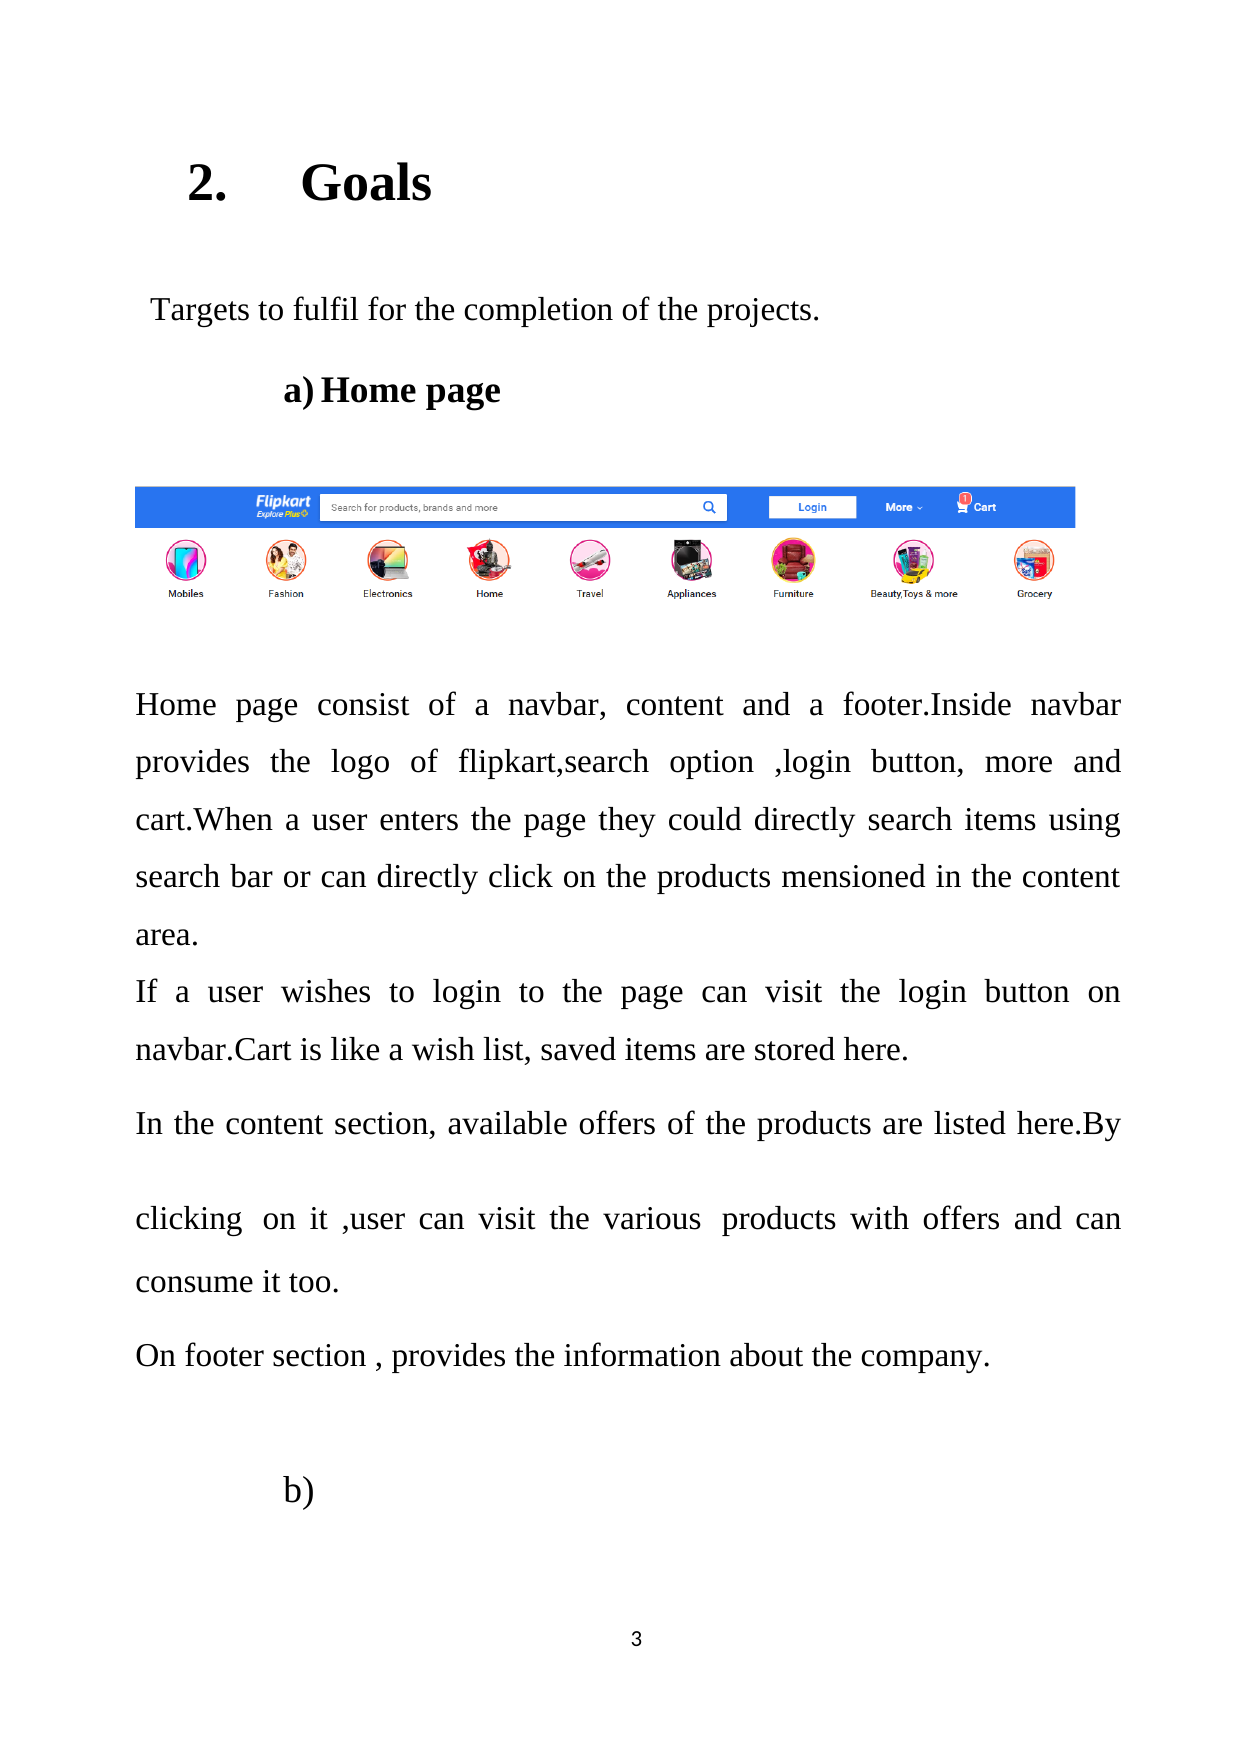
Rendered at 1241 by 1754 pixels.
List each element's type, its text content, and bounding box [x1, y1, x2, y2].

list If a user wishes to login to the page can visit the login button on navbar.Cart is like a wish list, saved items are stored here. [135, 971, 1122, 1067]
picture [135, 486, 1076, 610]
text In the content section, available offers of the products are listed here.By clicking on it ,user can visit the various products with offers and can consume it too. [135, 1103, 1122, 1299]
list Home page consist of a navbar, content and a footer.Inside navbar provides the logo of flipkart,search option ,login button, more and cart.When a user enters the page they could directly search items using search bar or can directly click on the products mensioned in the content area. [135, 684, 1122, 952]
list Home page [283, 367, 1122, 410]
list Goals [187, 150, 1122, 212]
text On footer section , provides the information about the company. [135, 1335, 1122, 1374]
list Targets to fulfil for the completion of the projects. [91, 289, 1122, 328]
